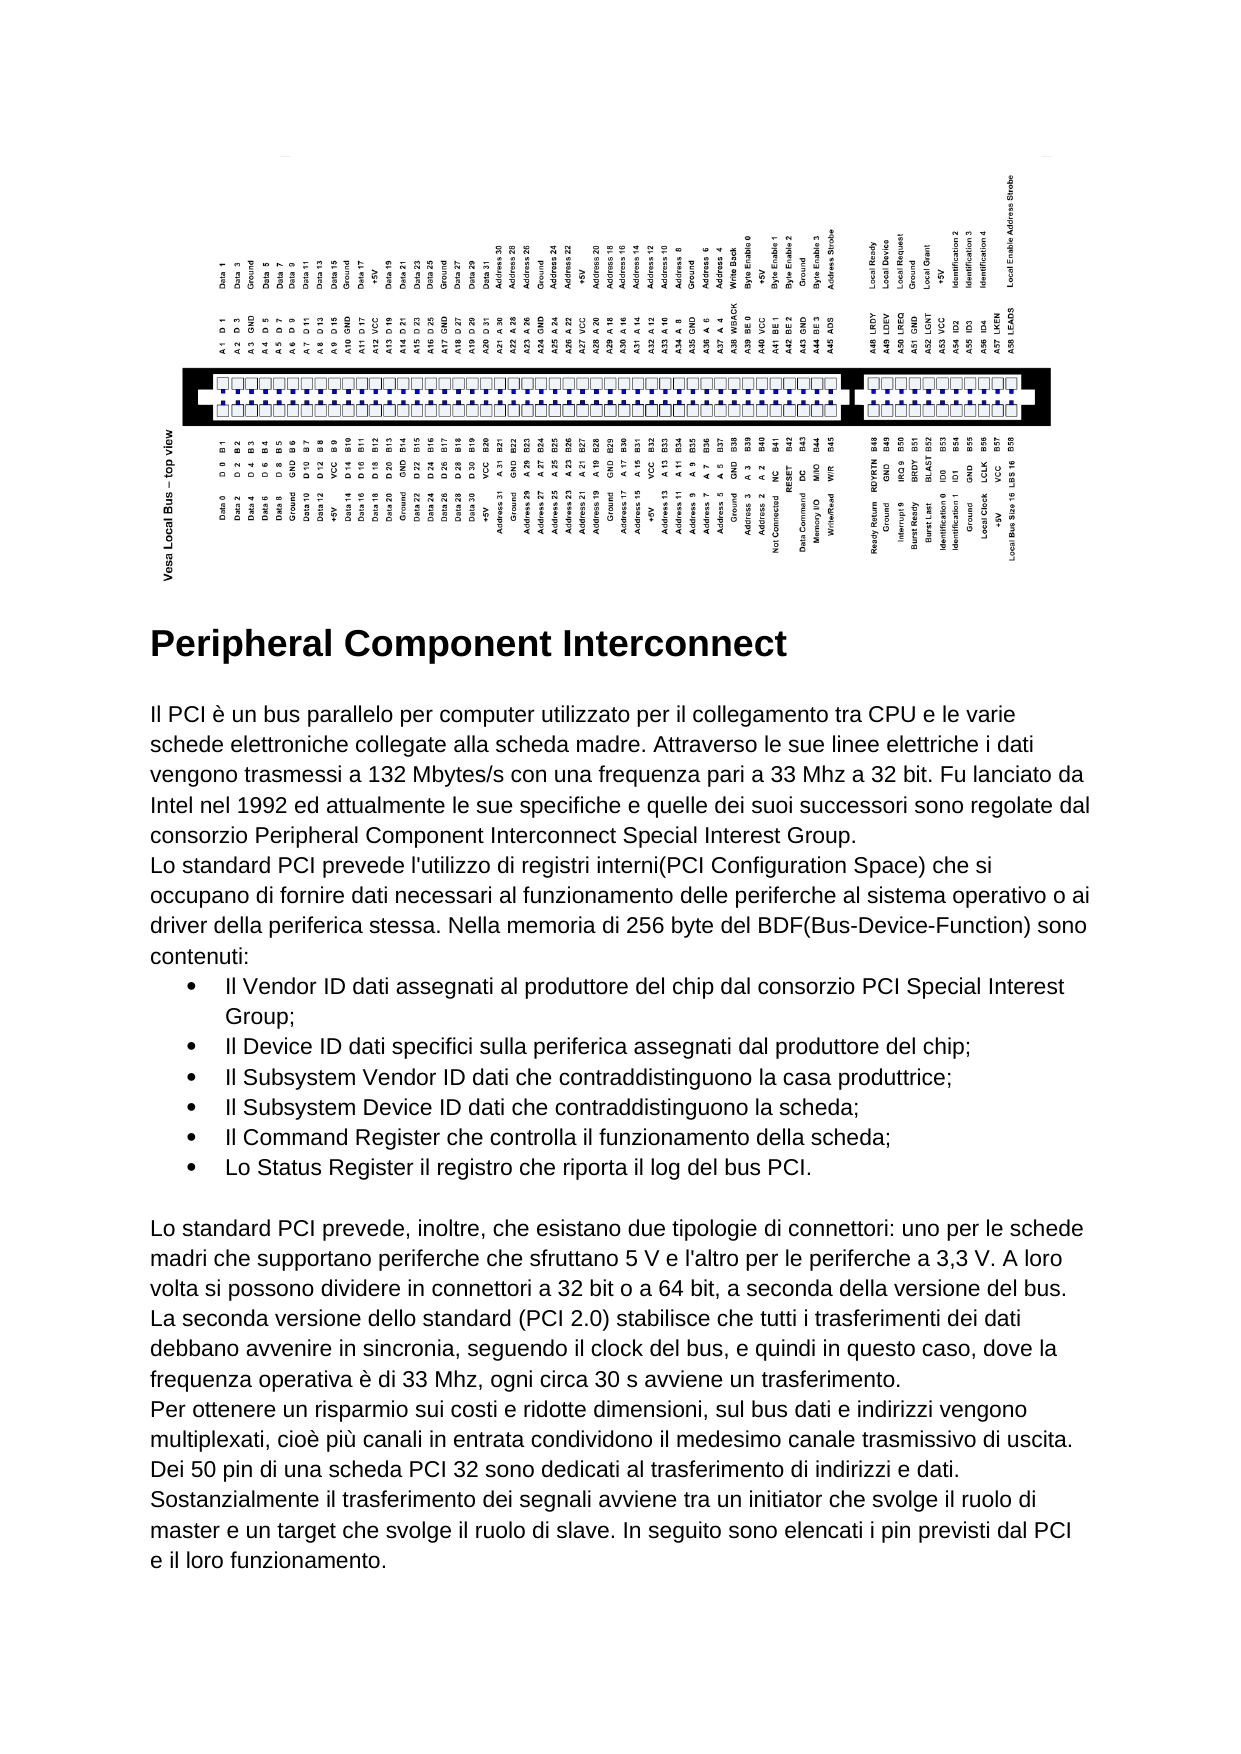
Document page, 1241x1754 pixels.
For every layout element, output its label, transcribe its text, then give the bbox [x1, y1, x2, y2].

picture [159, 155, 1079, 615]
list Il Device ID dati specifici sulla periferica assegnati dal produttore del chip; [187, 1033, 1090, 1059]
list Il Subsystem Device ID dati che contraddistinguono la scheda; [187, 1094, 1090, 1120]
list Il Subsystem Vendor ID dati che contraddistinguono la casa produttrice; [187, 1063, 1090, 1090]
text Lo standard PCI prevede l'utilizzo di registri interni(PCI Configuration Space) che si occupano di fornire dati necessari al funzionamento delle periferche al sistema operativo o ai driver della periferica stessa. Nella memoria di 256 byte del BDF(Bus-Device-Function) sono contenuti: [150, 852, 1090, 969]
text Per ottenere un risparmio sui costi e ridotte dimensioni, sul bus dati e indirizzi vengono multiplexati, cioè più canali in entrata condividono il medesimo canale trasmissivo di uscita. [150, 1396, 1090, 1452]
list Il Vendor ID dati assegnati al produttore del chip dal consorzio PCI Special Interest Group; [187, 973, 1090, 1029]
text Dei 50 pin di una scheda PCI 32 sono dedicati al trasferimento di indirizzi e dati. Sostanzialmente il trasferimento dei segnali avviene tra un initiator che svolge il ruolo di master e un target che svolge il ruolo di slave. In seguito sono elencati i pin previsti dal PCI e il loro funzionamento. [150, 1456, 1090, 1573]
text Il PCI è un bus parallelo per computer utilizzato per il collegamento tra CPU e le varie schede elettroniche collegate alla scheda madre. Attraverso le sue linee elettriche i dati vengono trasmessi a 132 Mbytes/s con una frequenza pari a 33 Mhz a 32 bit. Fu lanciato da Intel nel 1992 ed attualmente le sue specifiche e quelle dei suoi successori sono regolate dal consorzio Peripheral Component Interconnect Special Interest Group. [150, 701, 1090, 848]
text Lo standard PCI prevede, inoltre, che esistano due tipologie di connettori: uno per le schede madri che supportano periferche che sfruttano 5 V e l'altro per le periferche a 3,3 V. A loro volta si possono dividere in connettori a 32 bit o a 64 bit, a seconda della versione del bus. [150, 1214, 1090, 1301]
list Il Command Register che controlla il funzionamento della scheda; [187, 1124, 1090, 1150]
list Lo Status Register il registro che riporta il log del bus PCI. [187, 1154, 1090, 1180]
text La seconda versione dello standard (PCI 2.0) stabilisce che tutti i trasferimenti dei dati debbano avvenire in sincronia, seguendo il clock del bus, e quindi in questo caso, dove la frequenza operativa è di 33 Mhz, ogni circa 30 s avviene un trasferimento. [150, 1305, 1090, 1392]
